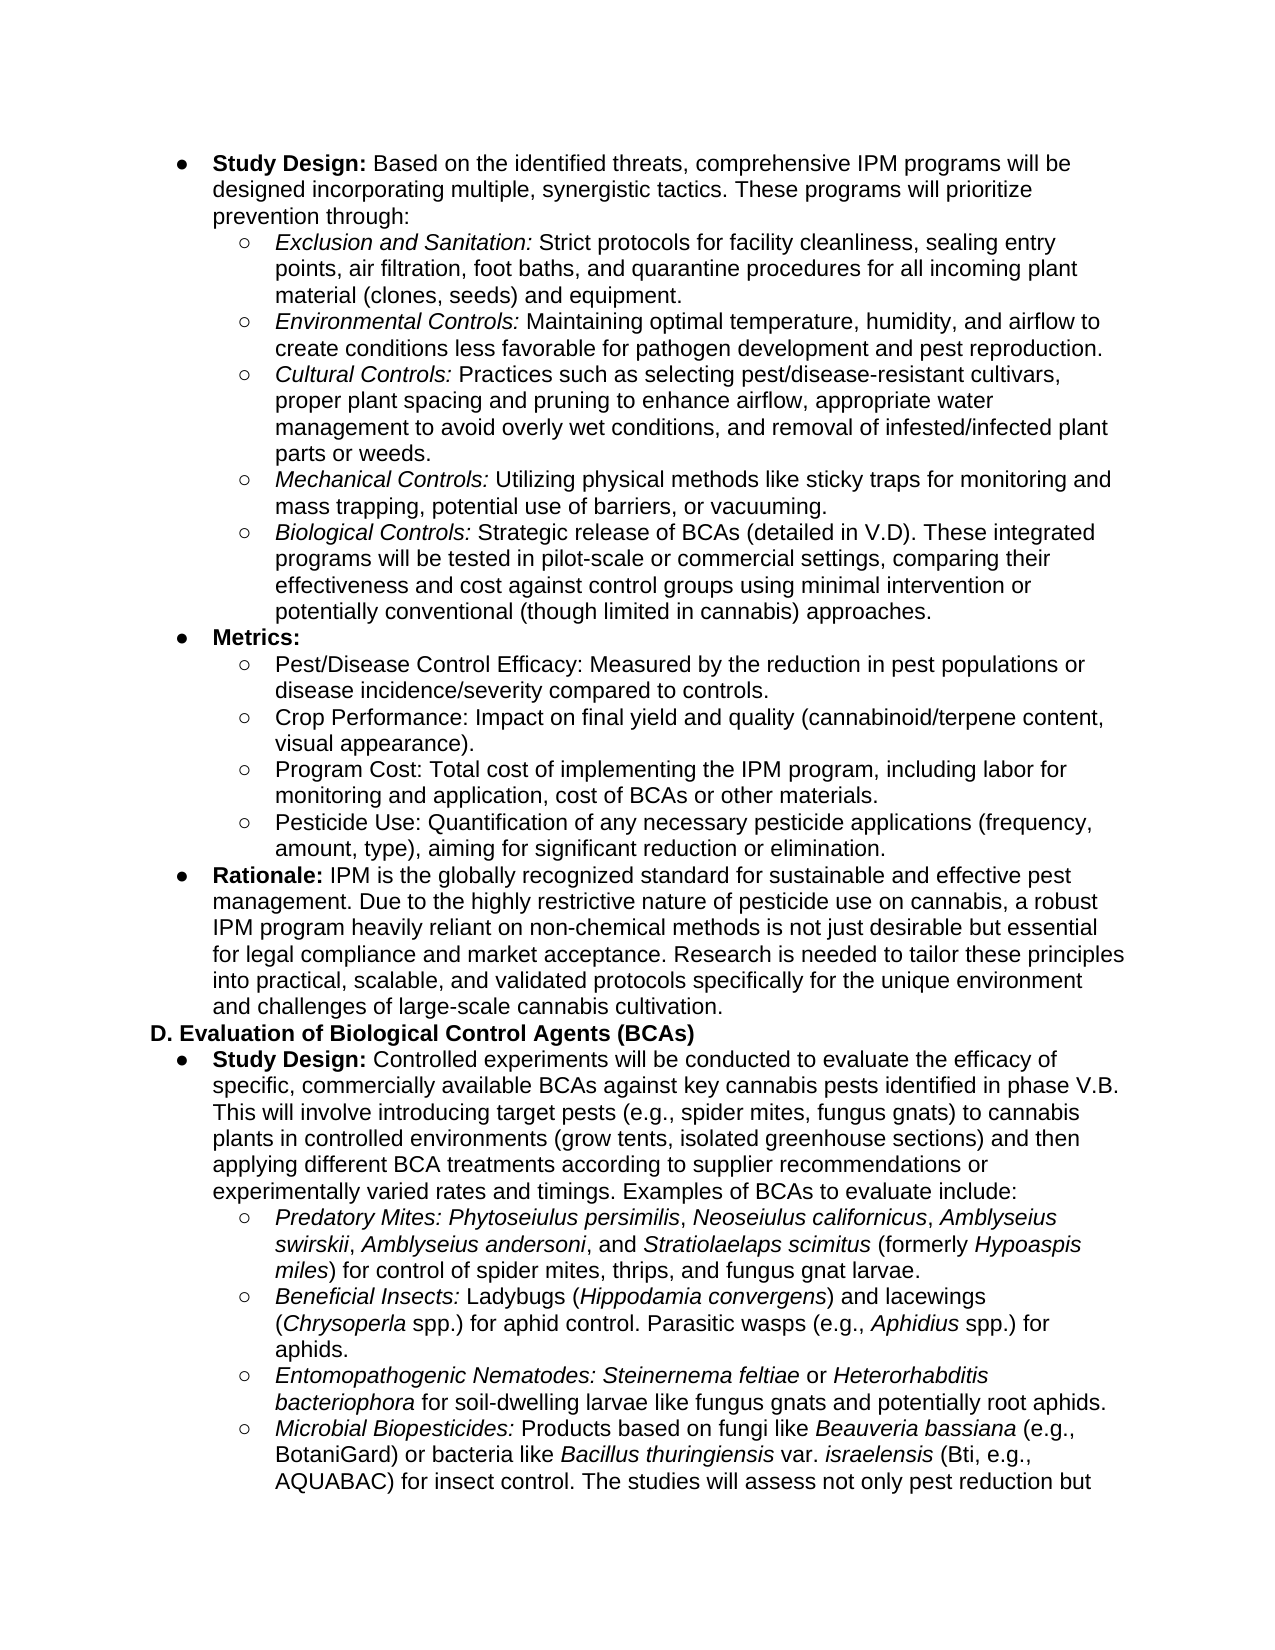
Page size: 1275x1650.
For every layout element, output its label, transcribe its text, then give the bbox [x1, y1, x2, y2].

list Rationale: IPM is the globally recognized standard for sustainable and effective pest management. Due to the highly restrictive nature of pesticide use on cannabis, a robust IPM program heavily reliant on non-chemical methods is not just desirable but essential for legal compliance and market acceptance. Research is needed to tailor these principles into practical, scalable, and validated protocols specifically for the unique environment and challenges of large-scale cannabis cultivation. [175, 862, 1125, 1020]
list Study Design: Controlled experiments will be conducted to evaluate the efficacy of specific, commercially available BCAs against key cannabis pests identified in phase V.B. This will involve introducing target pests (e.g., spider mites, fungus gnats) to cannabis plants in controlled environments (grow tents, isolated greenhouse sections) and then applying different BCA treatments according to supplier recommendations or experimentally varied rates and timings. Examples of BCAs to evaluate include: [175, 1046, 1125, 1204]
list Metrics: [175, 624, 1125, 651]
list Entomopathogenic Nematodes: Steinernema feltiae or Heterorhabditis bacteriophora for soil-dwelling larvae like fungus gnats and potentially root aphids. [237, 1362, 1125, 1415]
list Crop Performance: Impact on final yield and quality (cannabinoid/terpene content, visual appearance). [237, 703, 1125, 756]
list Beneficial Insects: Ladybugs (Hippodamia convergens) and lacewings (Chrysoperla spp.) for aphid control. Parasitic wasps (e.g., Aphidius spp.) for aphids. [237, 1283, 1125, 1362]
list Program Cost: Total cost of implementing the IPM program, including labor for monitoring and application, cost of BCAs or other materials. [237, 756, 1125, 809]
list Cultural Controls: Practices such as selecting pest/disease-resistant cultivars, proper plant spacing and pruning to enhance airflow, appropriate water management to avoid overly wet conditions, and removal of infested/infected plant parts or weeds. [237, 361, 1125, 466]
list Biological Controls: Strategic release of BCAs (detailed in V.D). These integrated programs will be tested in pilot-scale or commercial settings, comparing their effectiveness and cost against control groups using minimal intervention or potentially conventional (though limited in cannabis) approaches. [237, 519, 1125, 624]
list Pesticide Use: Quantification of any necessary pesticide applications (frequency, amount, type), aiming for significant reduction or elimination. [237, 809, 1125, 862]
list Pest/Disease Control Efficacy: Measured by the reduction in pest populations or disease incidence/severity compared to controls. [237, 651, 1125, 703]
list Mechanical Controls: Utilizing physical methods like sticky traps for monitoring and mass trapping, potential use of barriers, or vacuuming. [237, 466, 1125, 519]
list Exclusion and Sanitation: Strict protocols for facility cleanliness, sealing entry points, air filtration, foot baths, and quarantine procedures for all incoming plant material (clones, seeds) and equipment. [237, 229, 1125, 308]
text D. Evaluation of Biological Control Agents (BCAs) [150, 1020, 1125, 1046]
list Predatory Mites: Phytoseiulus persimilis, Neoseiulus californicus, Amblyseius swirskii, Amblyseius andersoni, and Stratiolaelaps scimitus (formerly Hypoaspis miles) for control of spider mites, thrips, and fungus gnat larvae. [237, 1204, 1125, 1283]
list Environmental Controls: Maintaining optimal temperature, humidity, and airflow to create conditions less favorable for pathogen development and pest reproduction. [237, 308, 1125, 361]
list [237, 1415, 1125, 1494]
list Study Design: Based on the identified threats, comprehensive IPM programs will be designed incorporating multiple, synergistic tactics. These programs will prioritize prevention through: [175, 150, 1125, 229]
